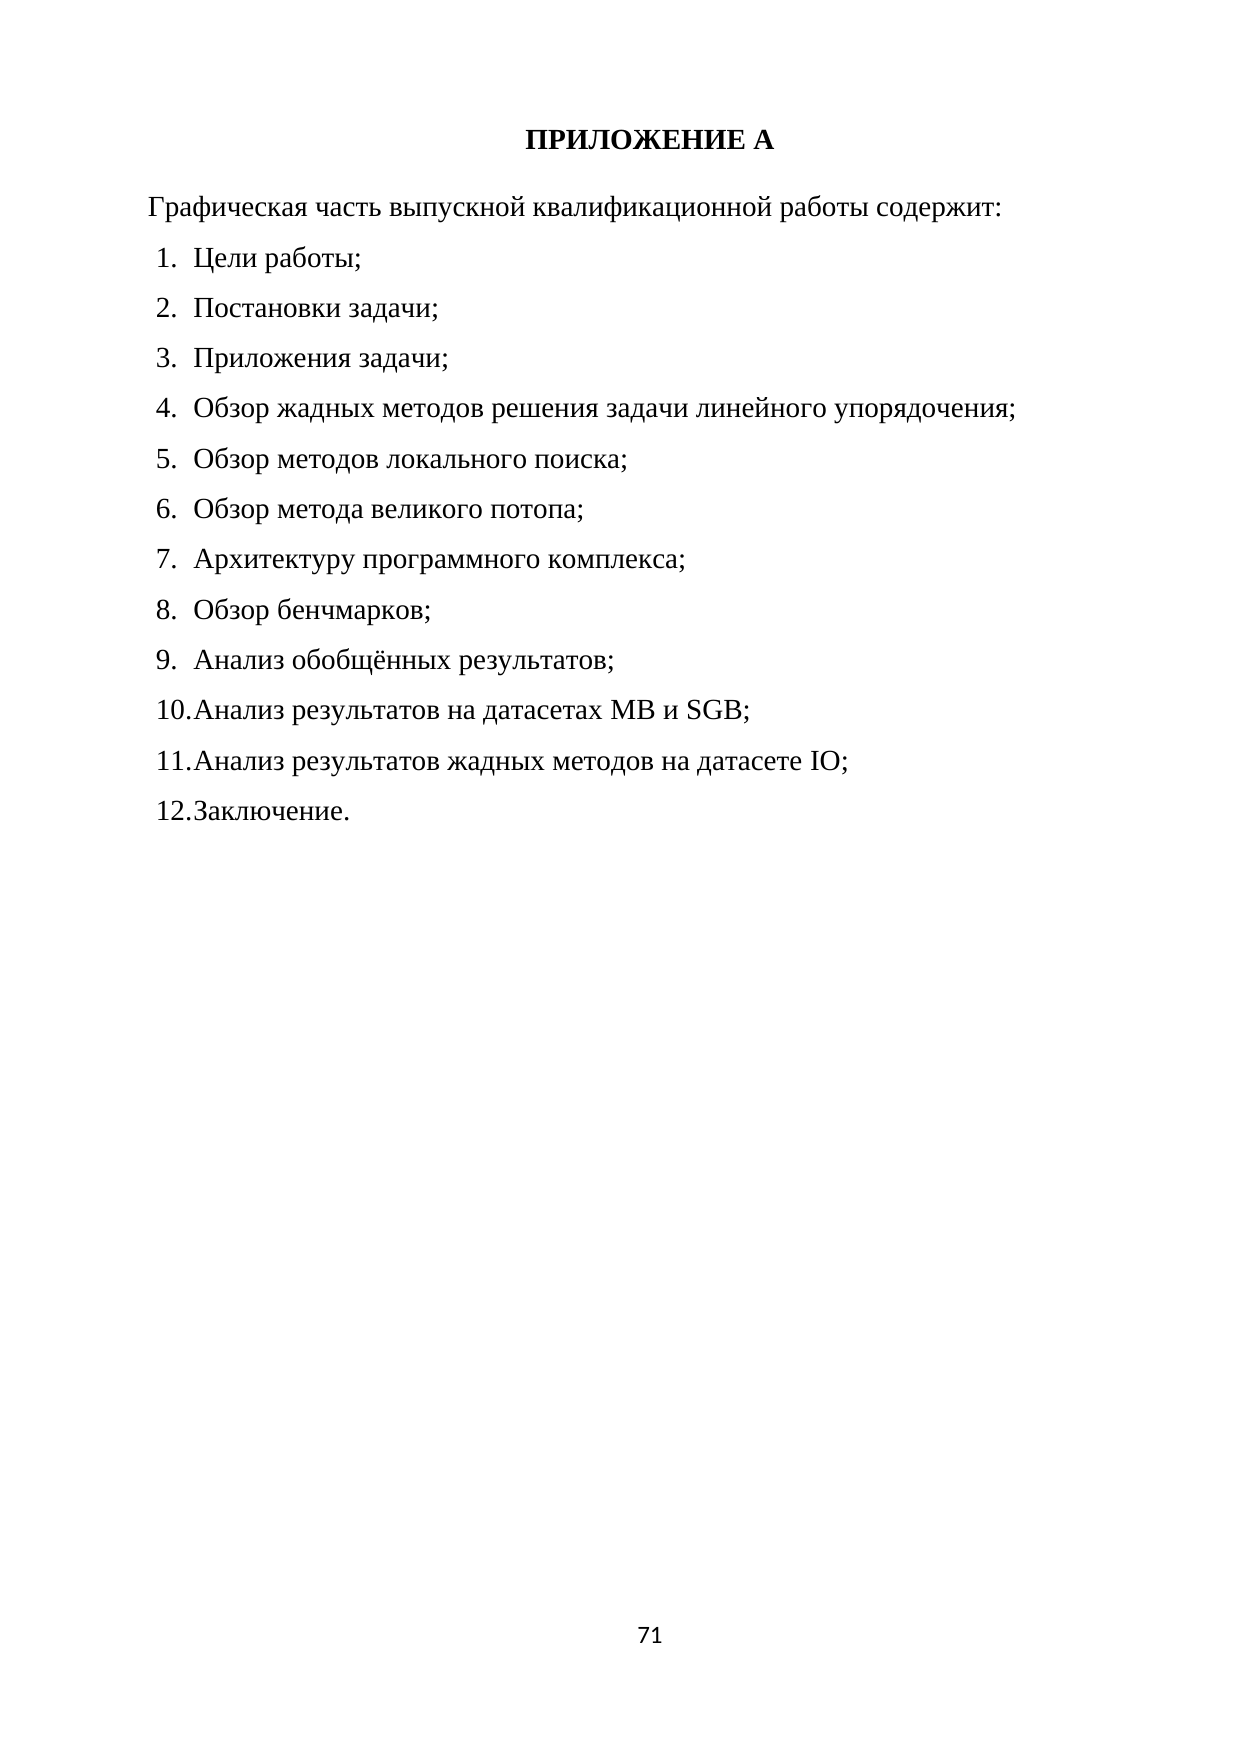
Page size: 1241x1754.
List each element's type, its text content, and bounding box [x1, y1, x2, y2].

list Цели работы; [156, 240, 1181, 273]
list ПРИЛОЖЕНИЕ А [118, 122, 1181, 156]
list Анализ обобщённых результатов; [156, 642, 1181, 676]
list Архитектуру программного комплекса; [156, 542, 1181, 575]
list Анализ результатов жадных методов на датасете IO; [156, 743, 1181, 776]
text Графическая часть выпускной квалификационной работы содержит: [118, 189, 1181, 223]
list Анализ результатов на датасетах MB и SGB; [156, 692, 1181, 726]
list Приложения задачи; [156, 340, 1181, 374]
list Заключение. [156, 793, 1181, 827]
list Обзор жадных методов решения задачи линейного упорядочения; [156, 391, 1181, 424]
list Обзор бенчмарков; [156, 592, 1181, 625]
list Обзор методов локального поиска; [156, 441, 1181, 474]
list Обзор метода великого потопа; [156, 491, 1181, 525]
list Постановки задачи; [156, 290, 1181, 323]
